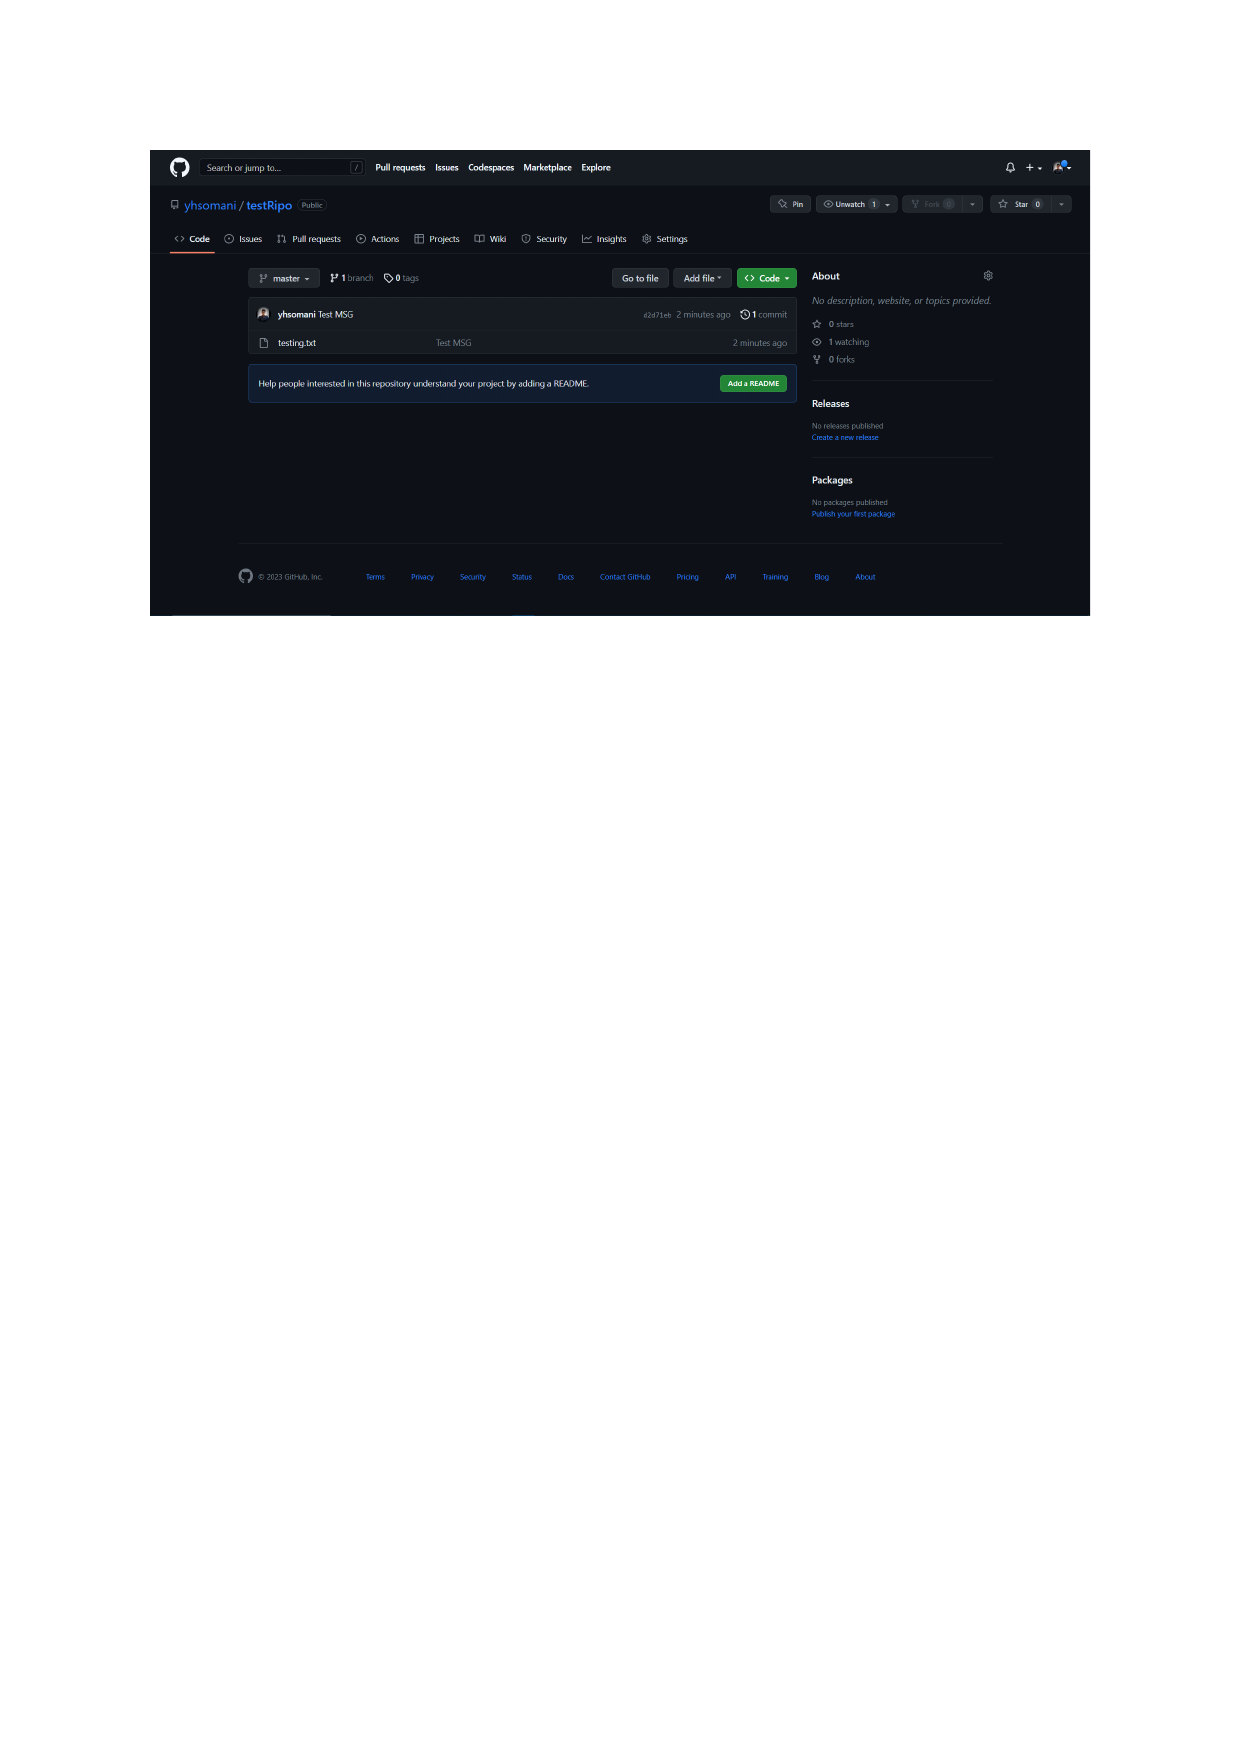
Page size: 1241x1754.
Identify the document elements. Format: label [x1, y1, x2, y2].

picture [150, 150, 1091, 616]
